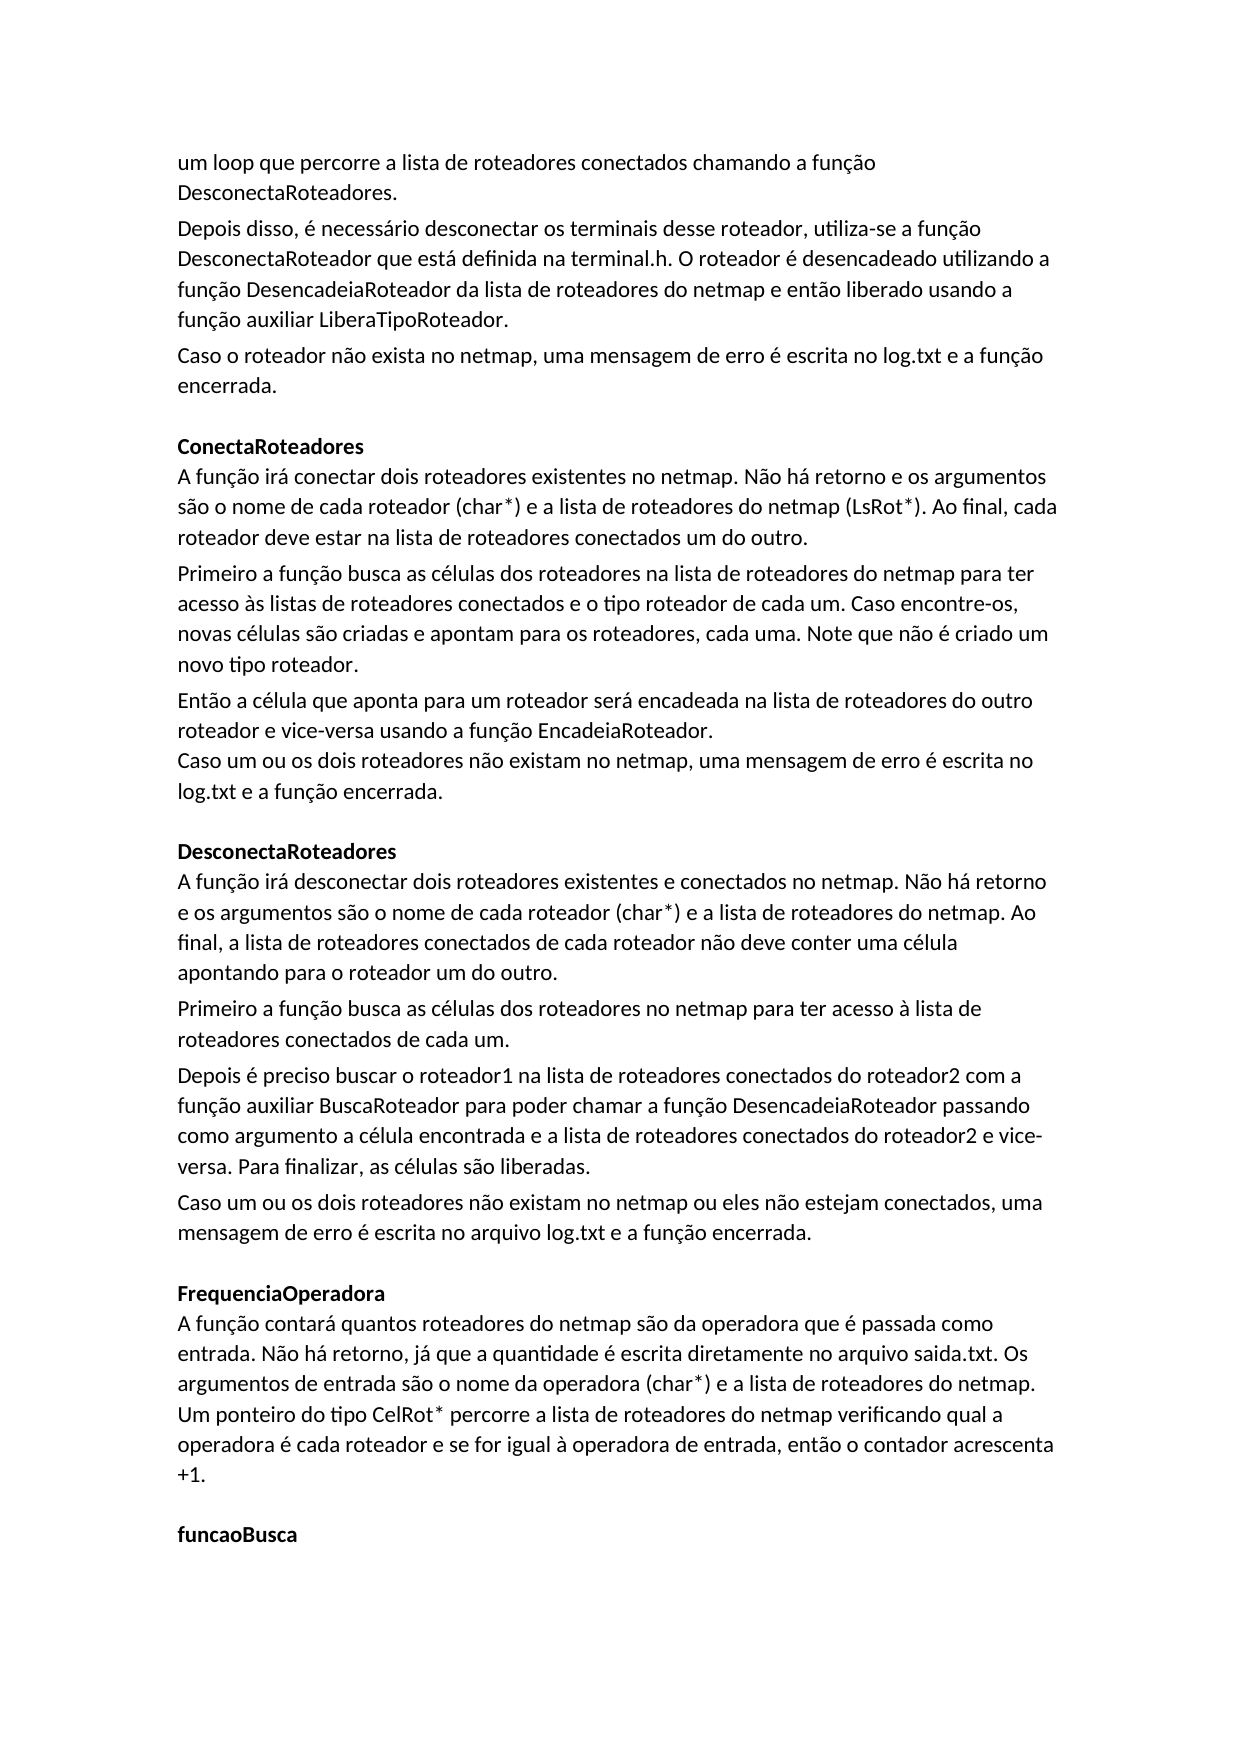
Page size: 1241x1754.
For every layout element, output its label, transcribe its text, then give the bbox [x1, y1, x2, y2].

text A função irá conectar dois roteadores existentes no netmap. Não há retorno e os argumentos são o nome de cada roteador (char*) e a lista de roteadores do netmap (LsRot*). Ao final, cada roteador deve estar na lista de roteadores conectados um do outro. [177, 462, 1063, 551]
text Um ponteiro do tipo CelRot* percorre a lista de roteadores do netmap verificando qual a operadora é cada roteador e se for igual à operadora de entrada, então o contador acrescenta +1. [177, 1400, 1063, 1488]
text ConectaRoteadores [177, 432, 1063, 460]
text DesconectaRoteadores [177, 837, 1063, 865]
text Primeiro a função busca as células dos roteadores na lista de roteadores do netmap para ter acesso às listas de roteadores conectados e o tipo roteador de cada um. Caso encontre-os, novas células são criadas e apontam para os roteadores, cada uma. Note que não é criado um novo tipo roteador. [177, 559, 1063, 678]
text A função contará quantos roteadores do netmap são da operadora que é passada como entrada. Não há retorno, já que a quantidade é escrita diretamente no arquivo saida.txt. Os argumentos de entrada são o nome da operadora (char*) e a lista de roteadores do netmap. [177, 1309, 1063, 1397]
text funcaoBusca [177, 1521, 1063, 1548]
text Caso o roteador não exista no netmap, uma mensagem de erro é escrita no log.txt e a função encerrada. [177, 341, 1063, 399]
text Então a célula que aponta para um roteador será encadeada na lista de roteadores do outro roteador e vice-versa usando a função EncadeiaRoteador. [177, 686, 1063, 744]
text Depois é preciso buscar o roteador1 na lista de roteadores conectados do roteador2 com a função auxiliar BuscaRoteador para poder chamar a função DesencadeiaRoteador passando como argumento a célula encontrada e a lista de roteadores conectados do roteador2 e vice-versa. Para finalizar, as células são liberadas. [177, 1061, 1063, 1180]
text FrequenciaOperadora [177, 1279, 1063, 1307]
text Primeiro a função busca as células dos roteadores no netmap para ter acesso à lista de roteadores conectados de cada um. [177, 994, 1063, 1053]
text Caso um ou os dois roteadores não existam no netmap ou eles não estejam conectados, uma mensagem de erro é escrita no arquivo log.txt e a função encerrada. [177, 1188, 1063, 1246]
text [177, 148, 1063, 206]
text Caso um ou os dois roteadores não existam no netmap, uma mensagem de erro é escrita no log.txt e a função encerrada. [177, 747, 1063, 805]
text Depois disso, é necessário desconectar os terminais desse roteador, utiliza-se a função DesconectaRoteador que está definida na terminal.h. O roteador é desencadeado utilizando a função DesencadeiaRoteador da lista de roteadores do netmap e então liberado usando a função auxiliar LiberaTipoRoteador. [177, 214, 1063, 333]
text A função irá desconectar dois roteadores existentes e conectados no netmap. Não há retorno e os argumentos são o nome de cada roteador (char*) e a lista de roteadores do netmap. Ao final, a lista de roteadores conectados de cada roteador não deve conter uma célula apontando para o roteador um do outro. [177, 867, 1063, 986]
